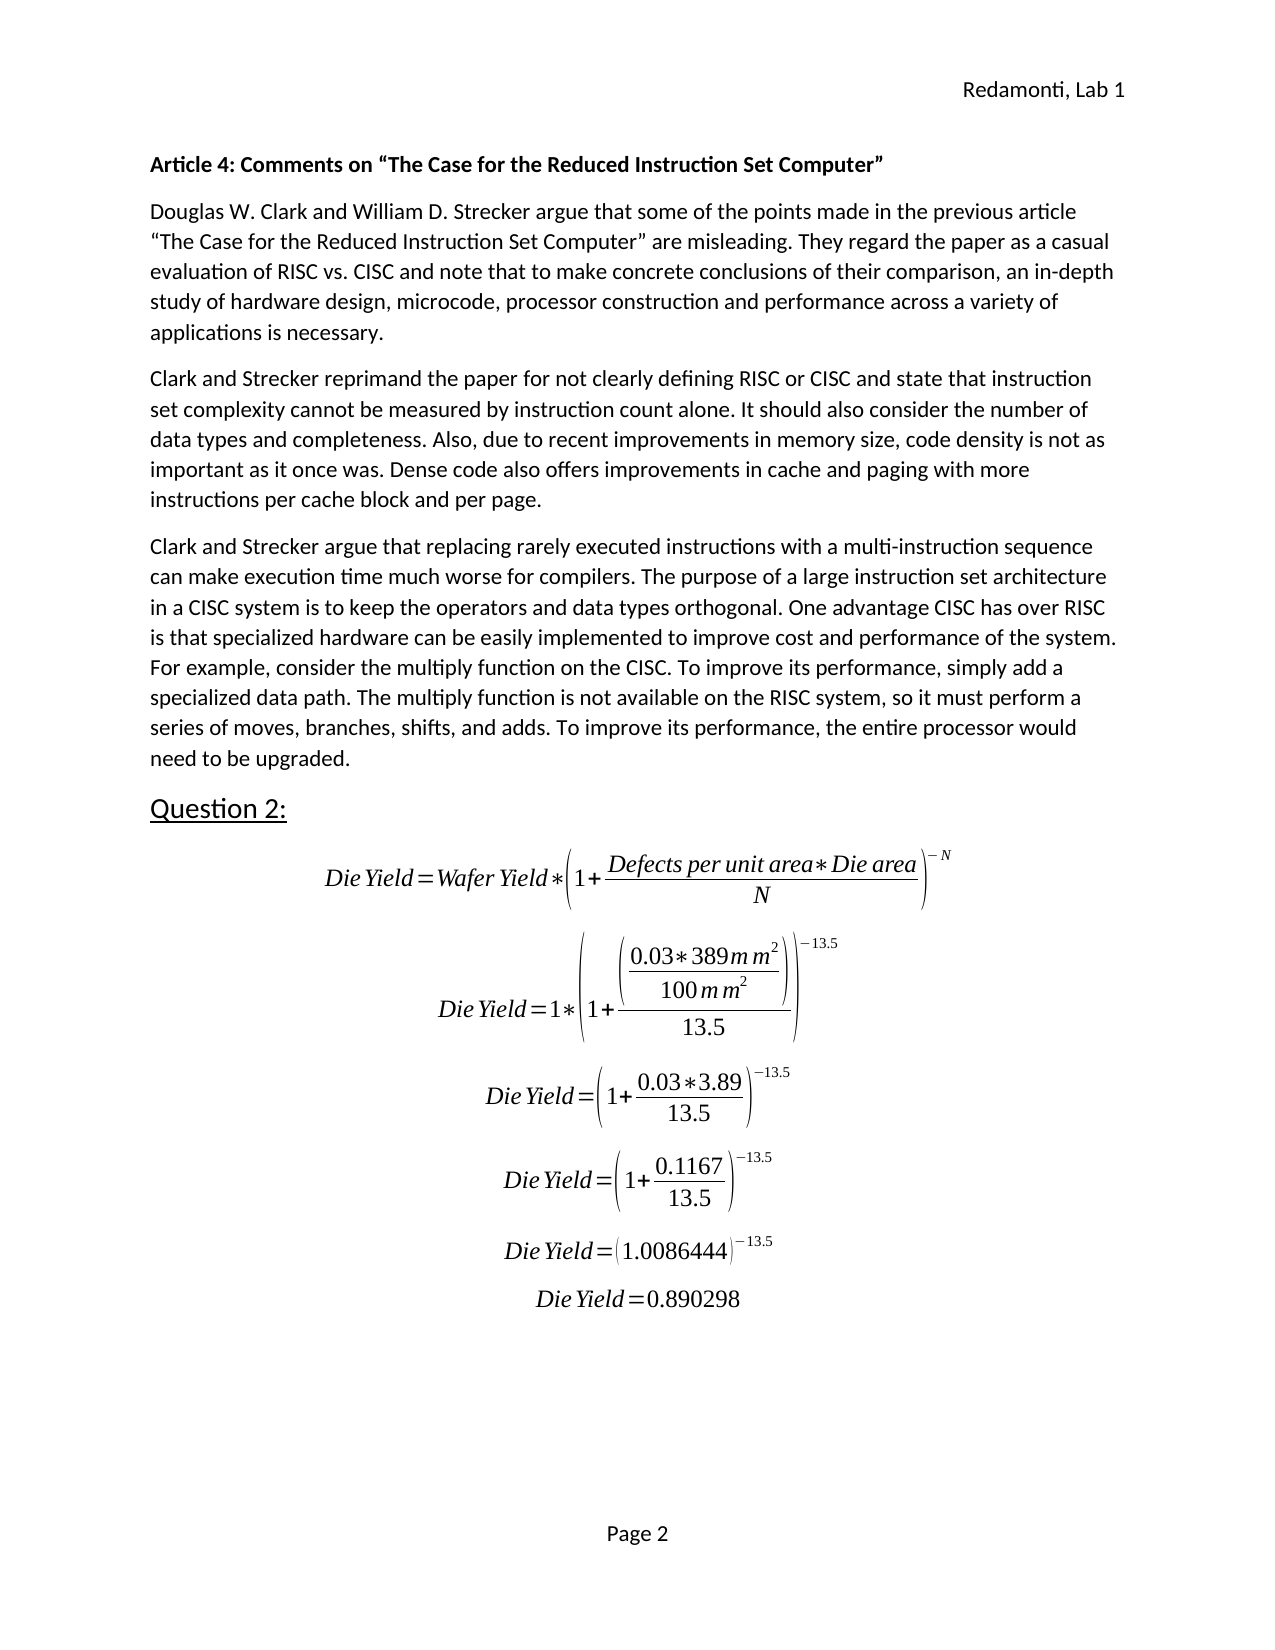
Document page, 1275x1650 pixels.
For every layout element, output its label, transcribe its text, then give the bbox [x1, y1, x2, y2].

text Question 2: [150, 791, 1125, 826]
text Clark and Strecker reprimand the paper for not clearly defining RISC or CISC and state that instruction set complexity cannot be measured by instruction count alone. It should also consider the number of data types and completeness. Also, due to recent improvements in memory size, code density is not as important as it once was. Dense code also offers improvements in cache and paging with more instructions per cache block and per page. [150, 364, 1125, 513]
text Clark and Strecker argue that replacing rarely executed instructions with a multi-instruction sequence can make execution time much worse for compilers. The purpose of a large instruction set architecture in a CISC system is to keep the operators and data types orthogonal. One advantage CISC has over RISC is that specialized hardware can be easily implemented to improve cost and performance of the system. For example, consider the multiply function on the CISC. To improve its performance, simply add a specialized data path. The multiply function is not available on the RISC system, so it must perform a series of moves, branches, shifts, and adds. To improve its performance, the entire processor would need to be upgraded. [150, 532, 1125, 772]
text Article 4: Comments on “The Case for the Reduced Instruction Set Computer” [150, 150, 1125, 178]
text Douglas W. Clark and William D. Strecker argue that some of the points made in the previous article “The Case for the Reduced Instruction Set Computer” are misleading. They regard the paper as a casual evaluation of RISC vs. CISC and note that to make concrete conclusions of their comparison, an in-depth study of hardware design, microcode, processor construction and performance across a variety of applications is necessary. [150, 197, 1125, 346]
